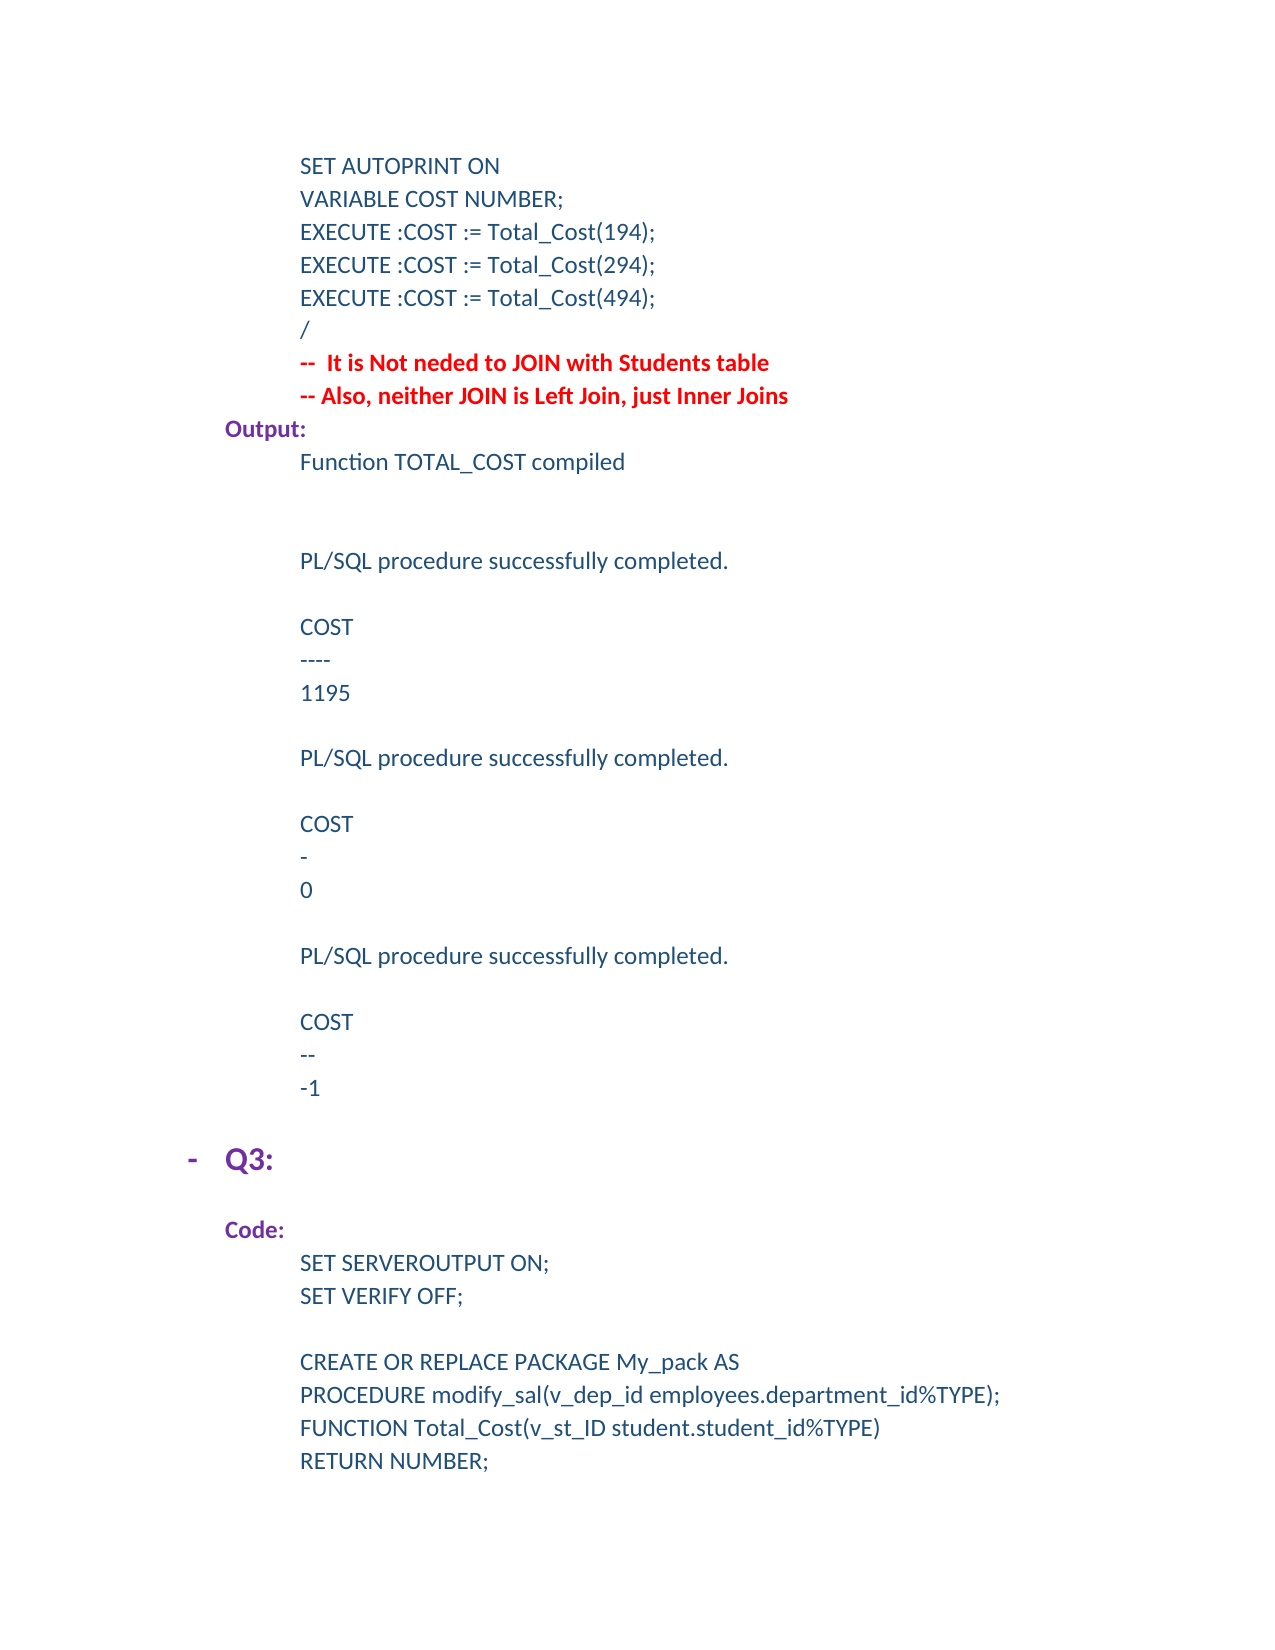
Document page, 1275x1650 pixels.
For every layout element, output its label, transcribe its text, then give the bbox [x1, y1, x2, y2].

list Function TOTAL_COST compiled [300, 446, 1125, 477]
list 0 [300, 874, 1125, 905]
list EXECUTE :COST := Total_Cost(494); [300, 282, 1125, 312]
list COST [300, 611, 1125, 641]
list -- It is Not neded to JOIN with Students table [300, 347, 1125, 378]
list SET VERIFY OFF; [300, 1280, 1125, 1311]
list 1195 [300, 677, 1125, 707]
list EXECUTE :COST := Total_Cost(194); [300, 216, 1125, 246]
list - [300, 841, 1125, 872]
list PL/SQL procedure successfully completed. [300, 940, 1125, 971]
list SET AUTOPRINT ON [300, 150, 1125, 181]
list CREATE OR REPLACE PACKAGE My_pack AS [300, 1346, 1125, 1377]
list PL/SQL procedure successfully completed. [300, 545, 1125, 576]
list EXECUTE :COST := Total_Cost(294); [300, 249, 1125, 279]
list SET SERVEROUTPUT ON; [300, 1247, 1125, 1278]
list Q3: [187, 1137, 1125, 1178]
list COST [300, 808, 1125, 839]
list VARIABLE COST NUMBER; [300, 183, 1125, 213]
list PROCEDURE modify_sal(v_dep_id employees.department_id%TYPE); [300, 1379, 1125, 1409]
list / [300, 314, 1125, 345]
list Code: [225, 1214, 1125, 1245]
list RETURN NUMBER; [300, 1445, 1125, 1475]
list Output: [225, 413, 1125, 444]
list -1 [300, 1072, 1125, 1102]
list PL/SQL procedure successfully completed. [300, 742, 1125, 773]
list COST [300, 1006, 1125, 1036]
list ---- [300, 644, 1125, 674]
list -- Also, neither JOIN is Left Join, just Inner Joins [300, 380, 1125, 411]
list FUNCTION Total_Cost(v_st_ID student.student_id%TYPE) [300, 1412, 1125, 1442]
list -- [300, 1039, 1125, 1069]
